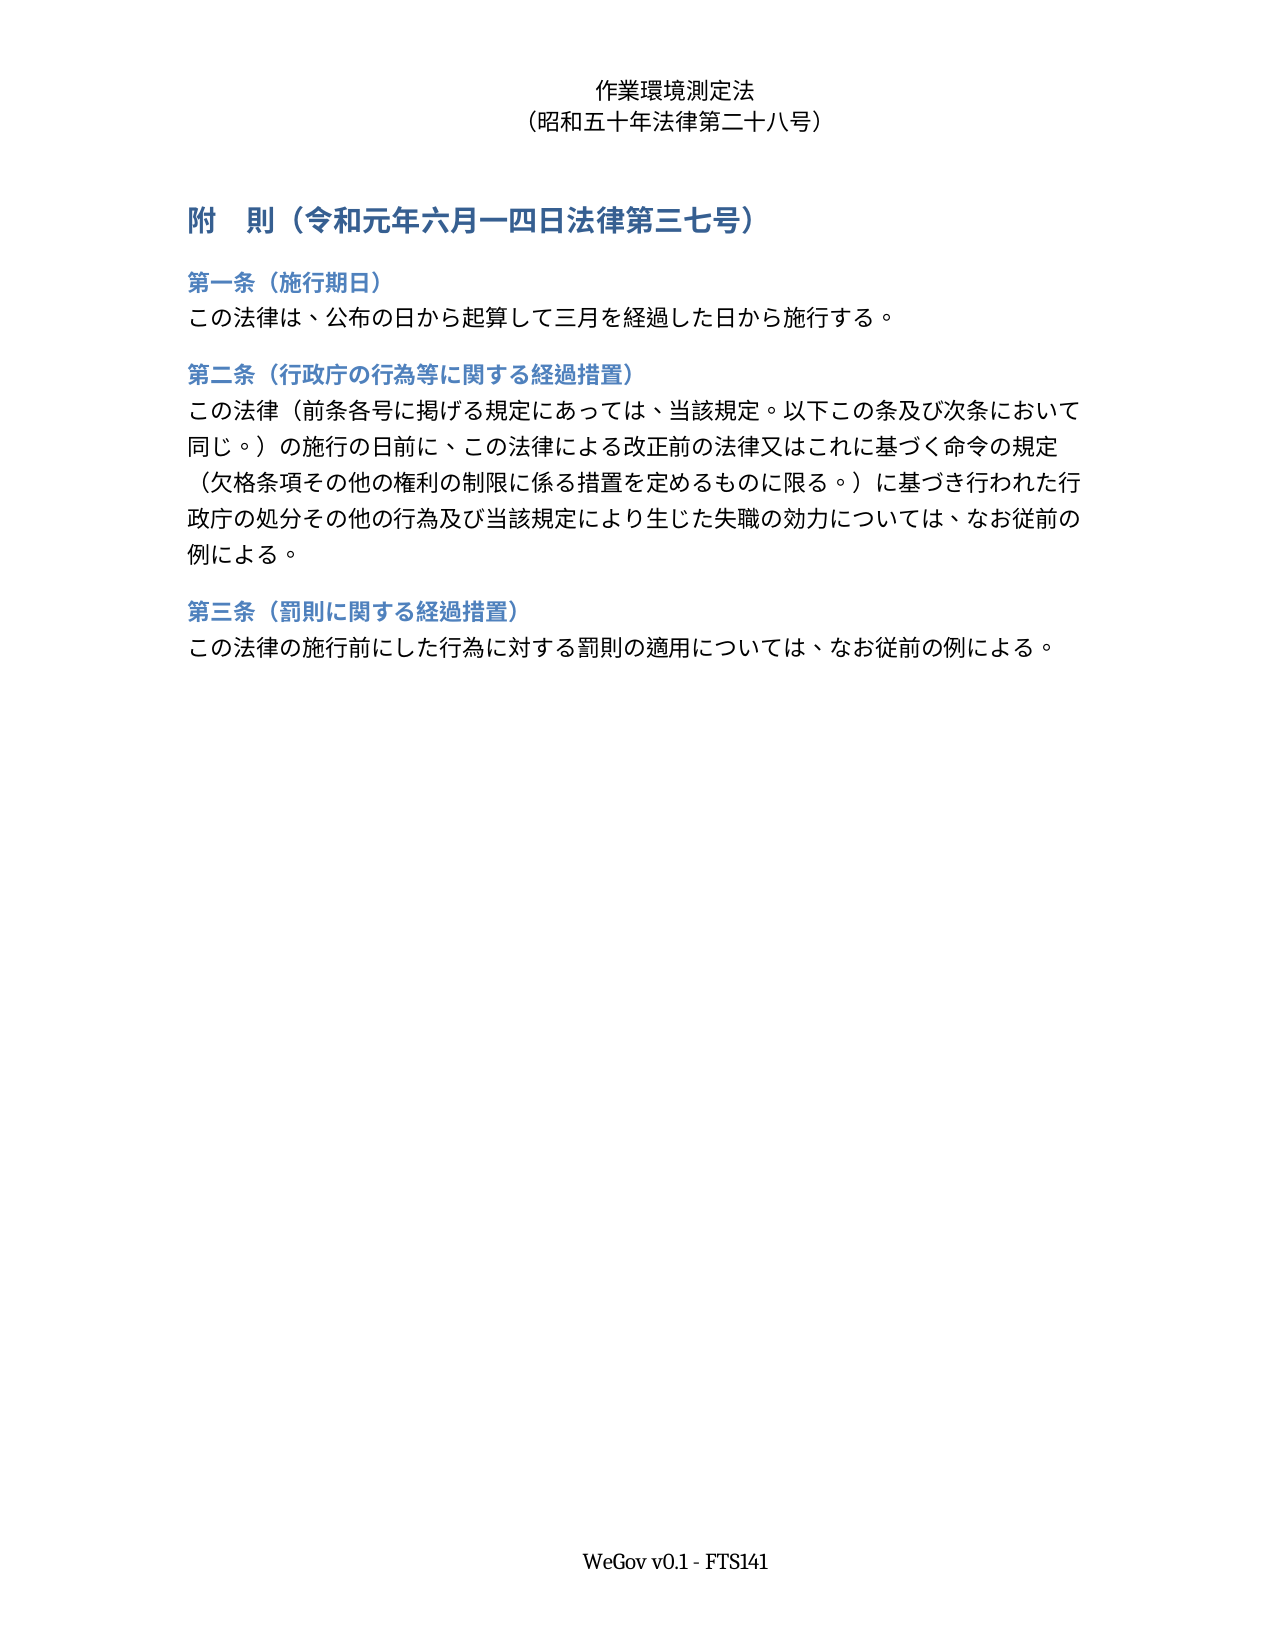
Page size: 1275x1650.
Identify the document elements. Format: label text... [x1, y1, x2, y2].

text この法律（前条各号に掲げる規定にあっては、当該規定。以下この条及び次条において同じ。）の施行の日前に、この法律による改正前の法律又はこれに基づく命令の規定（欠格条項その他の権利の制限に係る措置を定めるものに限る。）に基づき行われた行政庁の処分その他の行為及び当該規定により生じた失職の効力については、なお従前の例による。 [187, 395, 1087, 570]
subtitle 第二条（行政庁の行為等に関する経過措置） [187, 359, 1087, 390]
subtitle 第三条（罰則に関する経過措置） [187, 596, 1087, 627]
text この法律の施行前にした行為に対する罰則の適用については、なお従前の例による。 [187, 632, 1087, 663]
text この法律は、公布の日から起算して三月を経過した日から施行する。 [187, 302, 1087, 334]
subtitle 第一条（施行期日） [187, 266, 1087, 298]
subtitle 附 則（令和元年六月一四日法律第三七号） [187, 200, 1087, 240]
